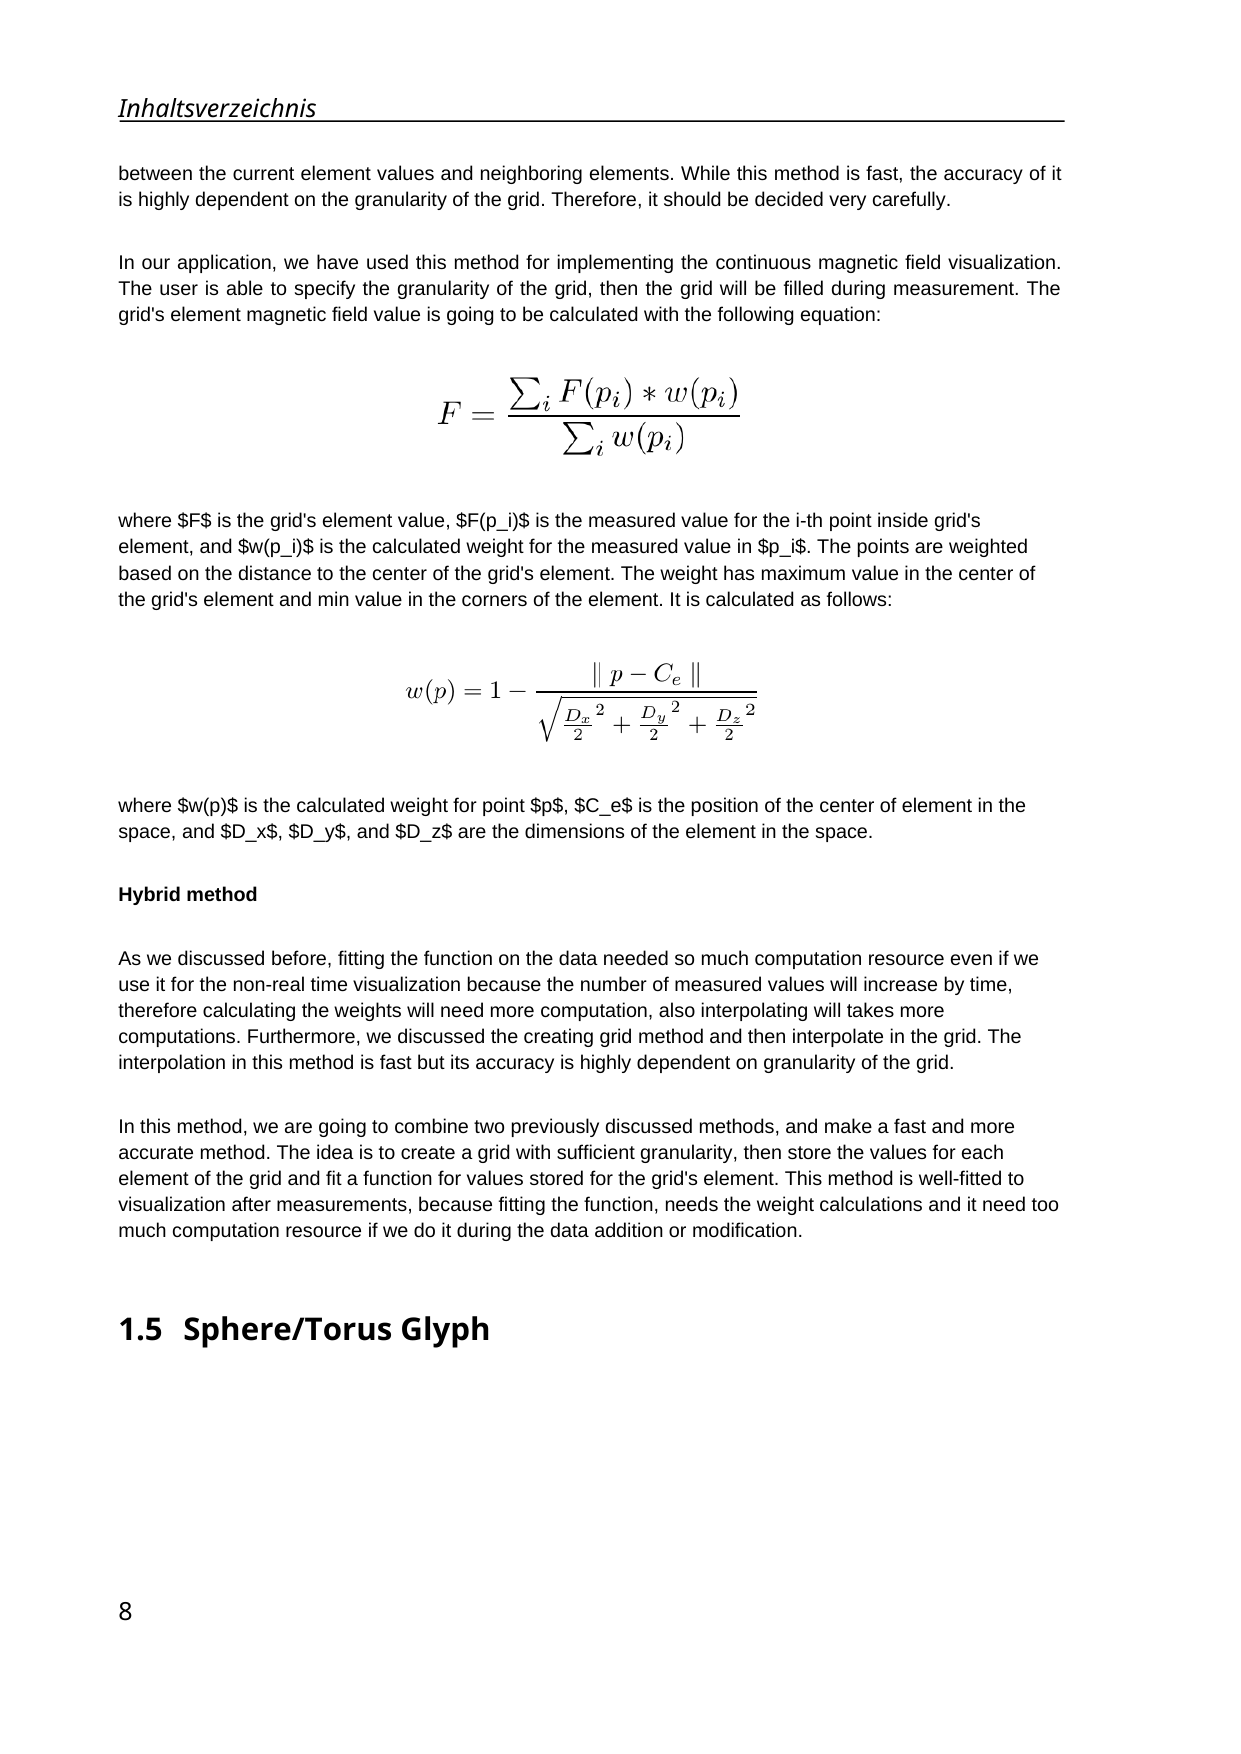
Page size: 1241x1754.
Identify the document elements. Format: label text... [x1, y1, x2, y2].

text In this method, we are going to combine two previously discussed methods, and make a fast and more accurate method. The idea is to create a grid with sufficient granularity, then store the values for each element of the grid and fit a function for values stored for the grid's element. This method is well-fitted to visualization after measurements, because fitting the function, needs the weight calculations and it need too much computation resource if we do it during the data addition or modification. [118, 1114, 1063, 1241]
text As we discussed before, fitting the function on the data needed so much computation resource even if we use it for the non-real time visualization because the number of measured values will increase by time, therefore calculating the weights will need more computation, also interpolating will takes more computations. Furthermore, we discussed the creating grid method and then interpolate in the grid. The interpolation in this method is fast but its accuracy is highly dependent on granularity of the grid. [118, 947, 1063, 1074]
text In our application, we have used this method for implementing the continuous magnetic field visualization. The user is able to specify the granularity of the grid, then the grid will be filled during measurement. The grid's element magnetic field value is going to be calculated with the following equation: [118, 251, 1063, 326]
picture [401, 651, 781, 751]
picture [426, 366, 755, 467]
text Hybrid method [118, 883, 1063, 906]
text where $F$ is the grid's element value, $F(p_i)$ is the measured value for the i-th point inside grid's element, and $w(p_i)$ is the calculated weight for the measured value in $p_i$. The points are weighted based on the distance to the center of the grid's element. The weight has maximum value in the center of the grid's element and min value in the corners of the element. It is calculated as follows: [118, 509, 1063, 610]
subtitle Sphere/Torus Glyph [118, 1307, 1063, 1350]
text where $w(p)$ is the calculated weight for point $p$, $C_e$ is the position of the center of element in the space, and $D_x$, $D_y$, and $D_z$ are the dimensions of the element in the space. [118, 794, 1063, 842]
